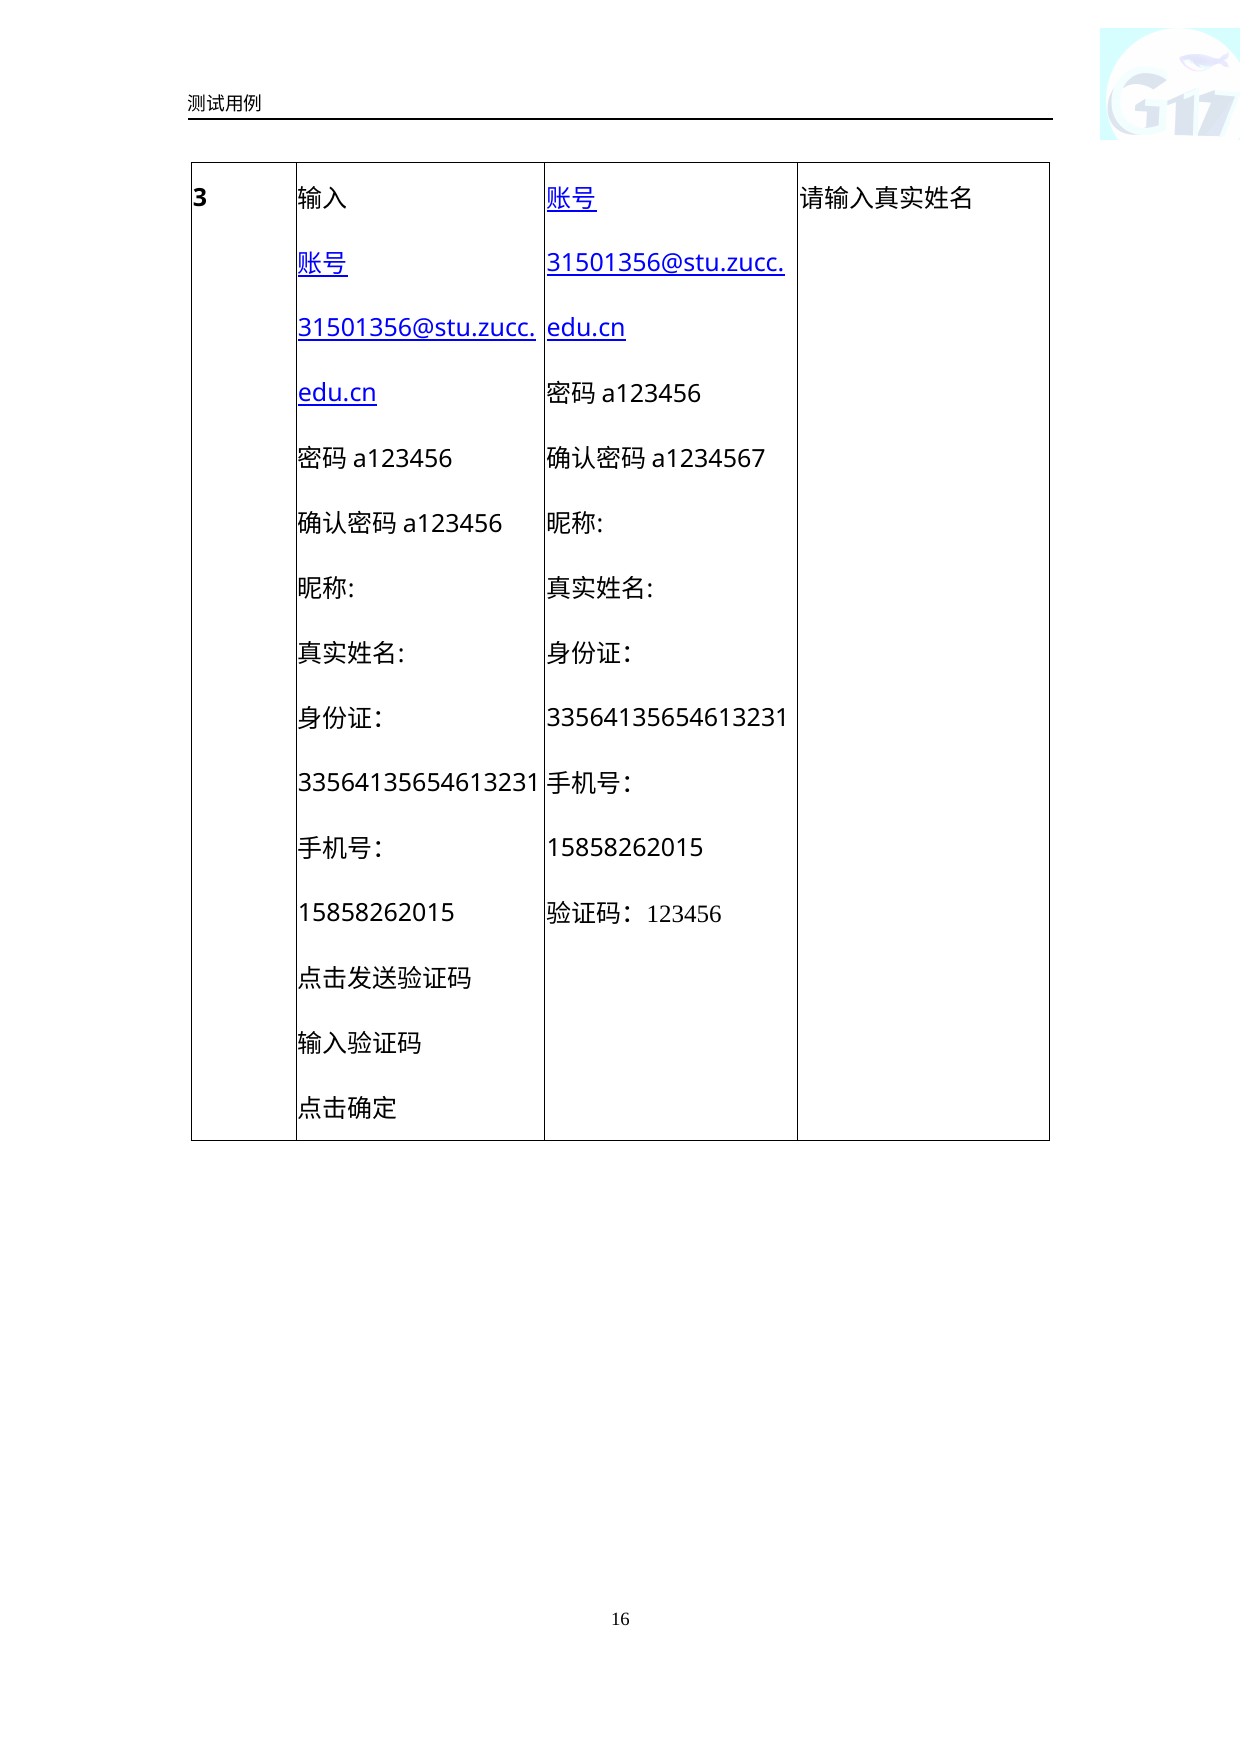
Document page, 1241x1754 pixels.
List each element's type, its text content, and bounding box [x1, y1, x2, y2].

table_cell 输入 账号31501356@stu.zucc.edu.cn 密码a123456 确认密码a123456 昵称: 真实姓名: 身份证：33564135654613231 手机号：15858262015 点击发送验证码 输入验证码 点击确定 [297, 163, 544, 1139]
table_cell 账号31501356@stu.zucc.edu.cn 密码a123456 确认密码a1234567 昵称: 真实姓名: 身份证：33564135654613231 手机号：15858262015 验证码：123456 [545, 163, 797, 1139]
table_cell 请输入真实姓名 [798, 163, 1049, 1139]
table_cell 3 [192, 163, 296, 1139]
